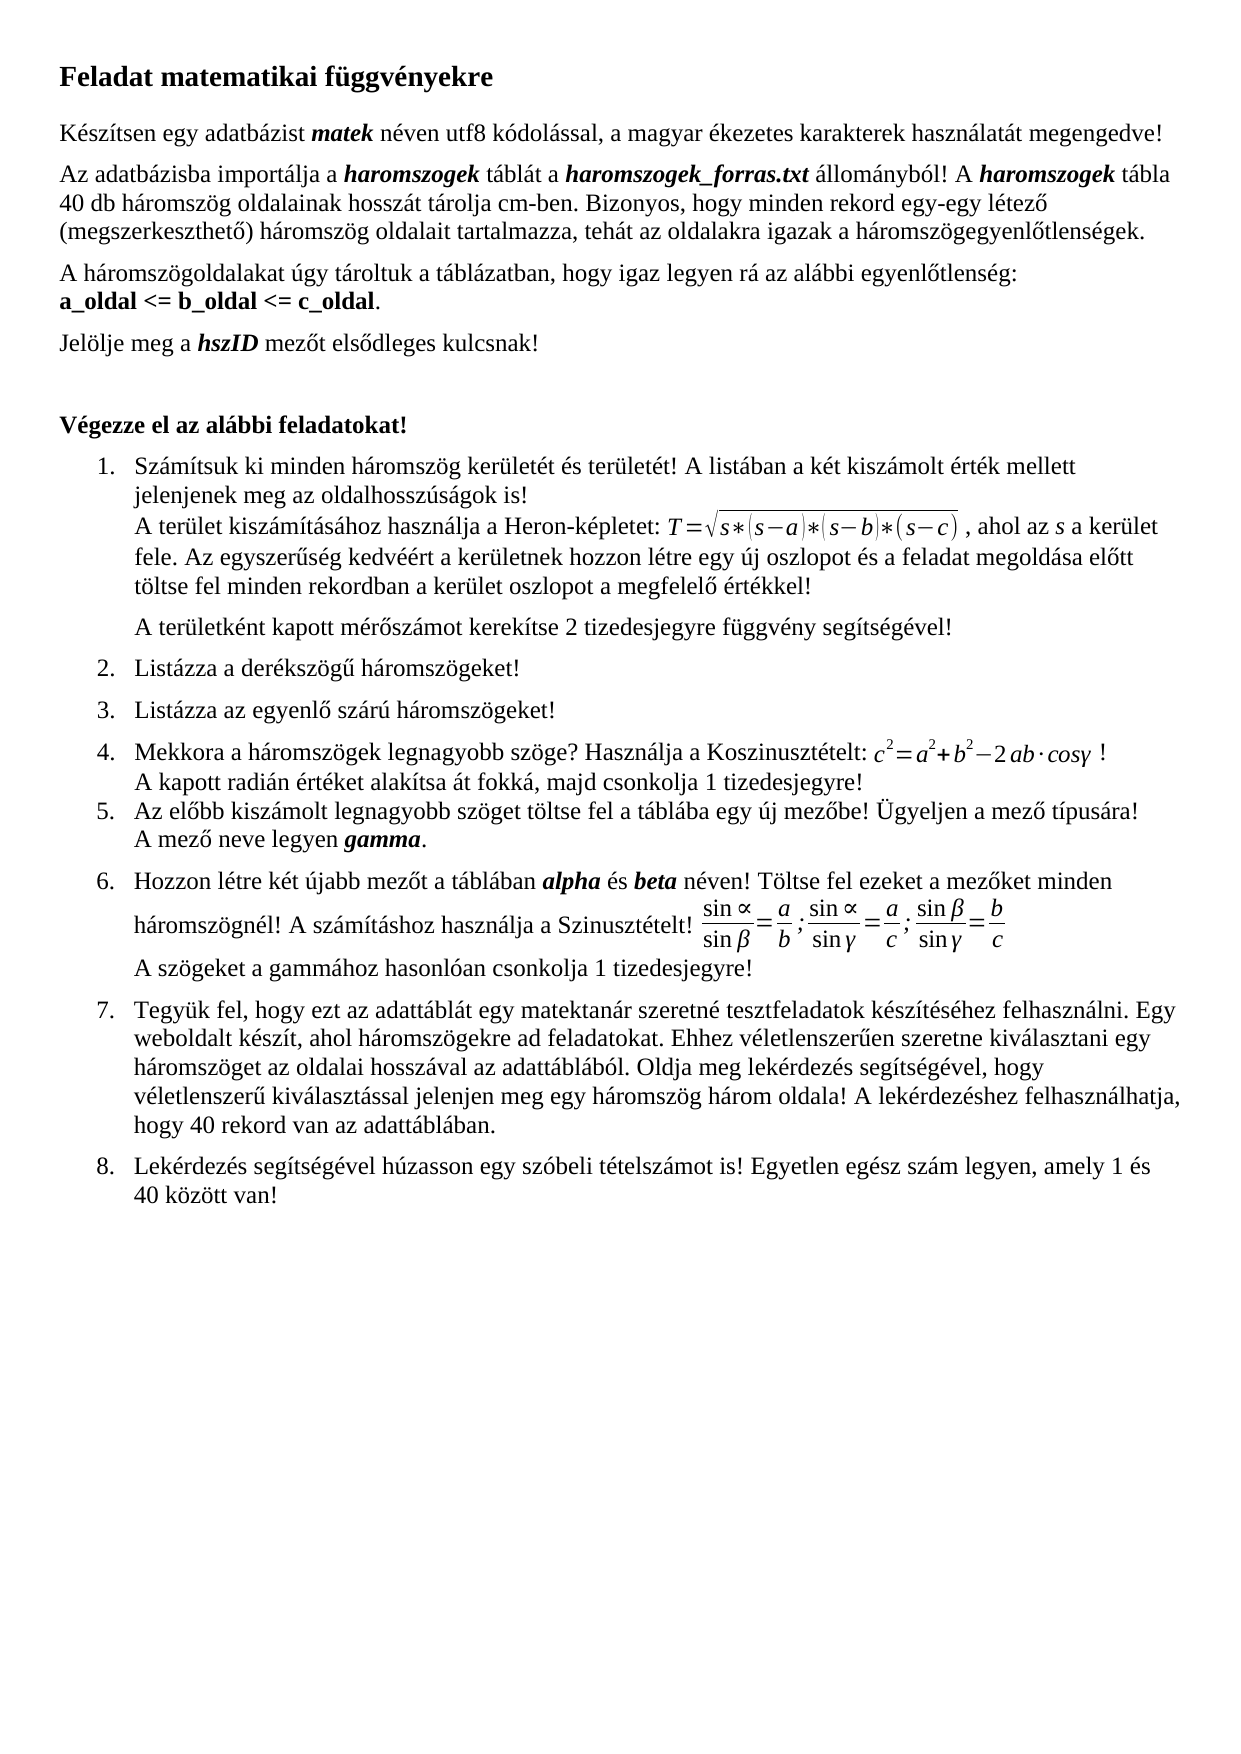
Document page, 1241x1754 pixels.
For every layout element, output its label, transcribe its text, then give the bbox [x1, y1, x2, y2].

text Feladat matematikai függvényekre [59, 59, 1181, 93]
list Az előbb kiszámolt legnagyobb szöget töltse fel a táblába egy új mezőbe! Ügyeljen a mező típusára! A mező neve legyen gamma. [96, 796, 1181, 853]
list Számítsuk ki minden háromszög kerületét és területét! A listában a két kiszámolt érték mellett jelenjenek meg az oldalhosszúságok is! A terület kiszámításához használja a Heron-képletet: , ahol az s a kerület fele. Az egyszerűség kedvéért a kerületnek hozzon létre egy új oszlopot és a feladat megoldása előtt töltse fel minden rekordban a kerület oszlopot a megfelelő értékkel! [97, 451, 1181, 600]
list A területként kapott mérőszámot kerekítse 2 tizedesjegyre függvény segítségével! [134, 612, 1181, 641]
text Végezze el az alábbi feladatokat! [59, 410, 1181, 439]
list Lekérdezés segítségével húzasson egy szóbeli tételszámot is! Egyetlen egész szám legyen, amely 1 és 40 között van! [96, 1151, 1181, 1208]
list Listázza az egyenlő szárú háromszögeket! [97, 695, 1181, 723]
text Az adatbázisba importálja a haromszogek táblát a haromszogek_forras.txt állományból! A haromszogek tábla 40 db háromszög oldalainak hosszát tárolja cm-ben. Bizonyos, hogy minden rekord egy-egy létező (megszerkeszthető) háromszög oldalait tartalmazza, tehát az oldalakra igazak a háromszögegyenlőtlenségek. [59, 159, 1181, 245]
list Mekkora a háromszögek legnagyobb szöge? Használja a Koszinusztételt: ! A kapott radián értéket alakítsa át fokká, majd csonkolja 1 tizedesjegyre! [97, 736, 1181, 796]
text Készítsen egy adatbázist matek néven utf8 kódolással, a magyar ékezetes karakterek használatát megengedve! [59, 118, 1181, 146]
list Listázza a derékszögű háromszögeket! [97, 653, 1181, 682]
text A háromszögoldalakat úgy tároltuk a táblázatban, hogy igaz legyen rá az alábbi egyenlőtlenség: a_oldal <= b_oldal <= c_oldal. [59, 258, 1181, 315]
text Jelölje meg a hszID mezőt elsődleges kulcsnak! [59, 328, 1181, 356]
list Hozzon létre két újabb mezőt a táblában alpha és beta néven! Töltse fel ezeket a mezőket minden háromszögnél! A számításhoz használja a Szinusztételt! A szögeket a gammához hasonlóan csonkolja 1 tizedesjegyre! [96, 866, 1181, 982]
list Tegyük fel, hogy ezt az adattáblát egy matektanár szeretné tesztfeladatok készítéséhez felhasználni. Egy weboldalt készít, ahol háromszögekre ad feladatokat. Ehhez véletlenszerűen szeretne kiválasztani egy háromszöget az oldalai hosszával az adattáblából. Oldja meg lekérdezés segítségével, hogy véletlenszerű kiválasztással jelenjen meg egy háromszög három oldala! A lekérdezéshez felhasználhatja, hogy 40 rekord van az adattáblában. [96, 995, 1181, 1138]
